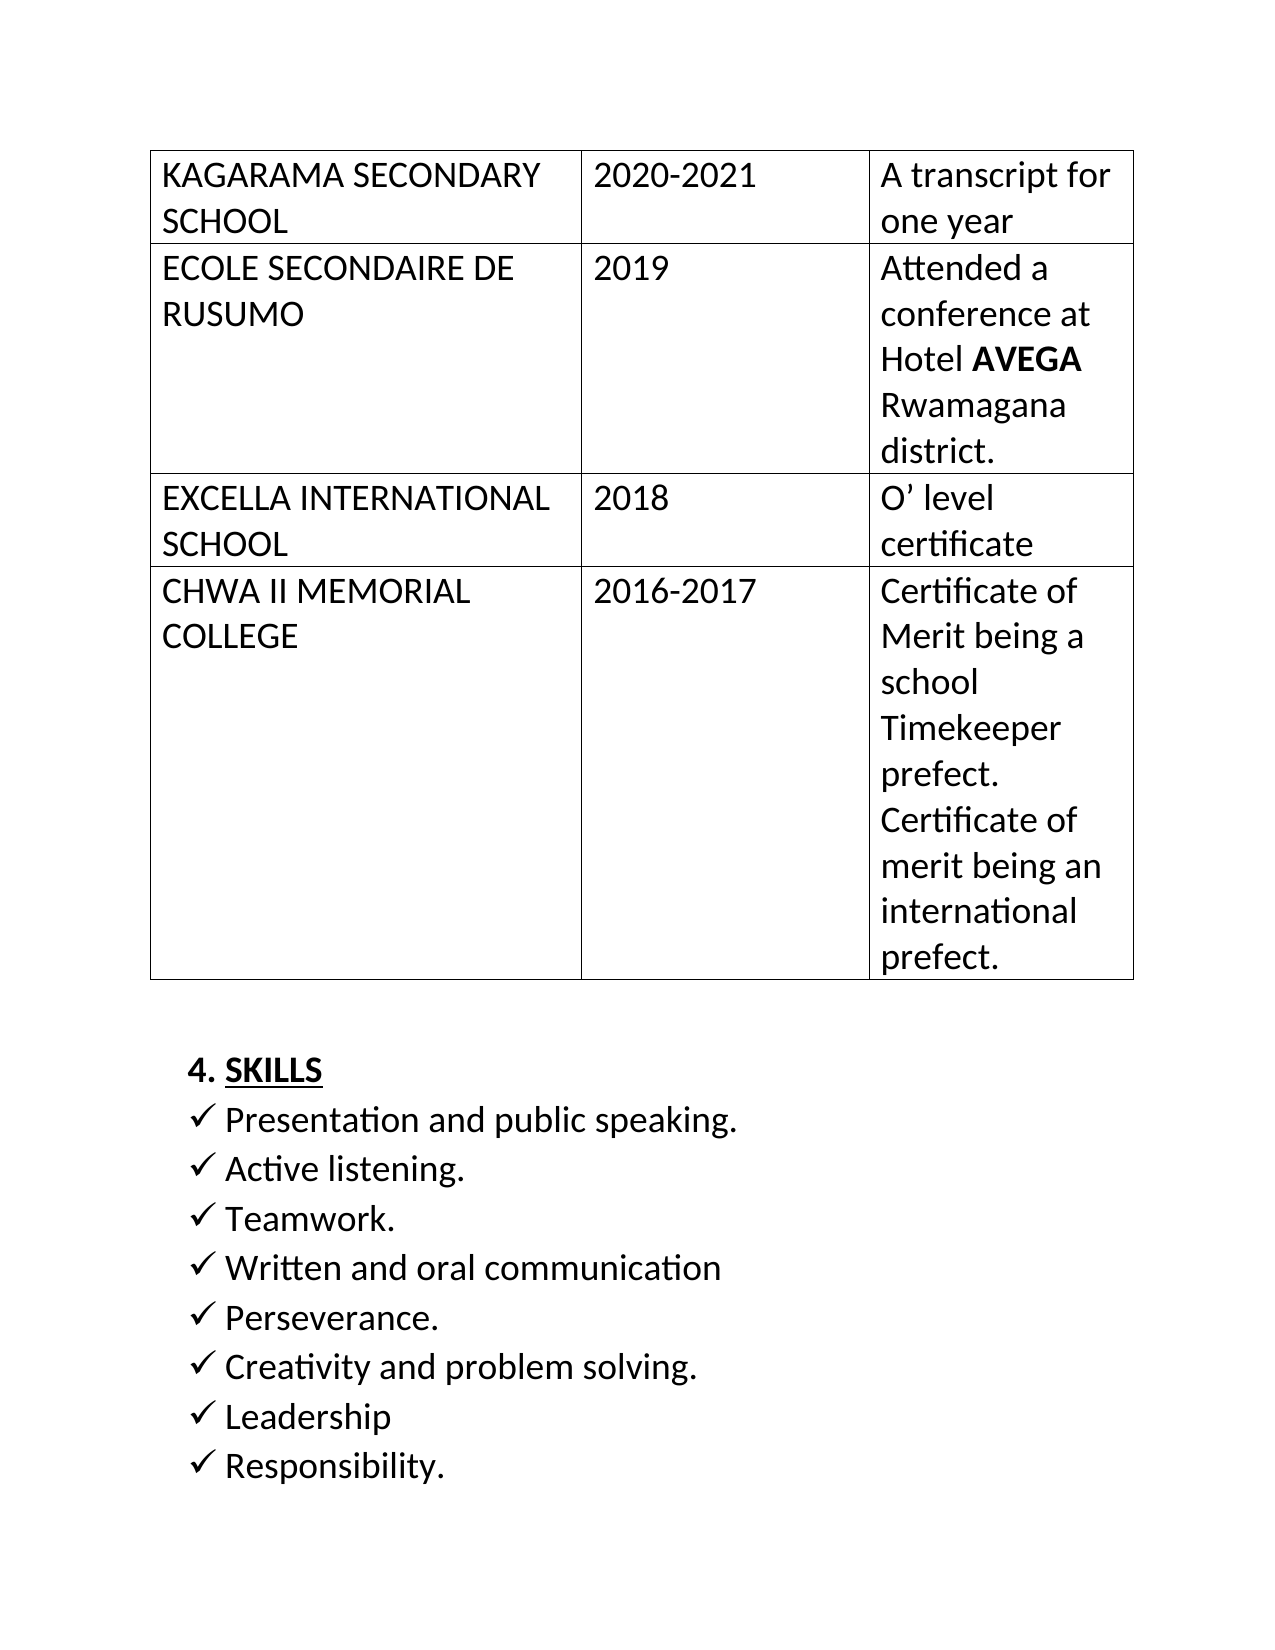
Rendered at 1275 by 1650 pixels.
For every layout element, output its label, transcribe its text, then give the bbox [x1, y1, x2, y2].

table_cell A transcript for one year [870, 151, 1133, 243]
table_cell EXCELLA INTERNATIONAL SCHOOL [151, 474, 581, 566]
list Written and oral communication [187, 1244, 1125, 1290]
table_cell Attended a conference at Hotel AVEGA Rwamagana district. [870, 244, 1133, 473]
table_cell ECOLE SECONDAIRE DE RUSUMO [151, 244, 581, 473]
list Active listening. [187, 1145, 1125, 1191]
list Responsibility. [187, 1442, 1125, 1488]
table_cell O’ level certificate [870, 474, 1133, 566]
table_cell 2019 [582, 244, 869, 473]
list Perseverance. [187, 1294, 1125, 1339]
table_cell 2016-2017 [582, 567, 869, 979]
list Presentation and public speaking. [187, 1096, 1125, 1142]
list Leadership [187, 1393, 1125, 1438]
table_cell CHWA II MEMORIAL COLLEGE [151, 567, 581, 979]
table_cell 2018 [582, 474, 869, 566]
list Teamwork. [187, 1195, 1125, 1241]
list Creativity and problem solving. [187, 1343, 1125, 1389]
table_cell KAGARAMA SECONDARY SCHOOL [151, 151, 581, 243]
table_cell 2020-2021 [582, 151, 869, 243]
list SKILLS [187, 1046, 1125, 1092]
table_cell Certificate of Merit being a school Timekeeper prefect. Certificate of merit being an international prefect. [870, 567, 1133, 979]
